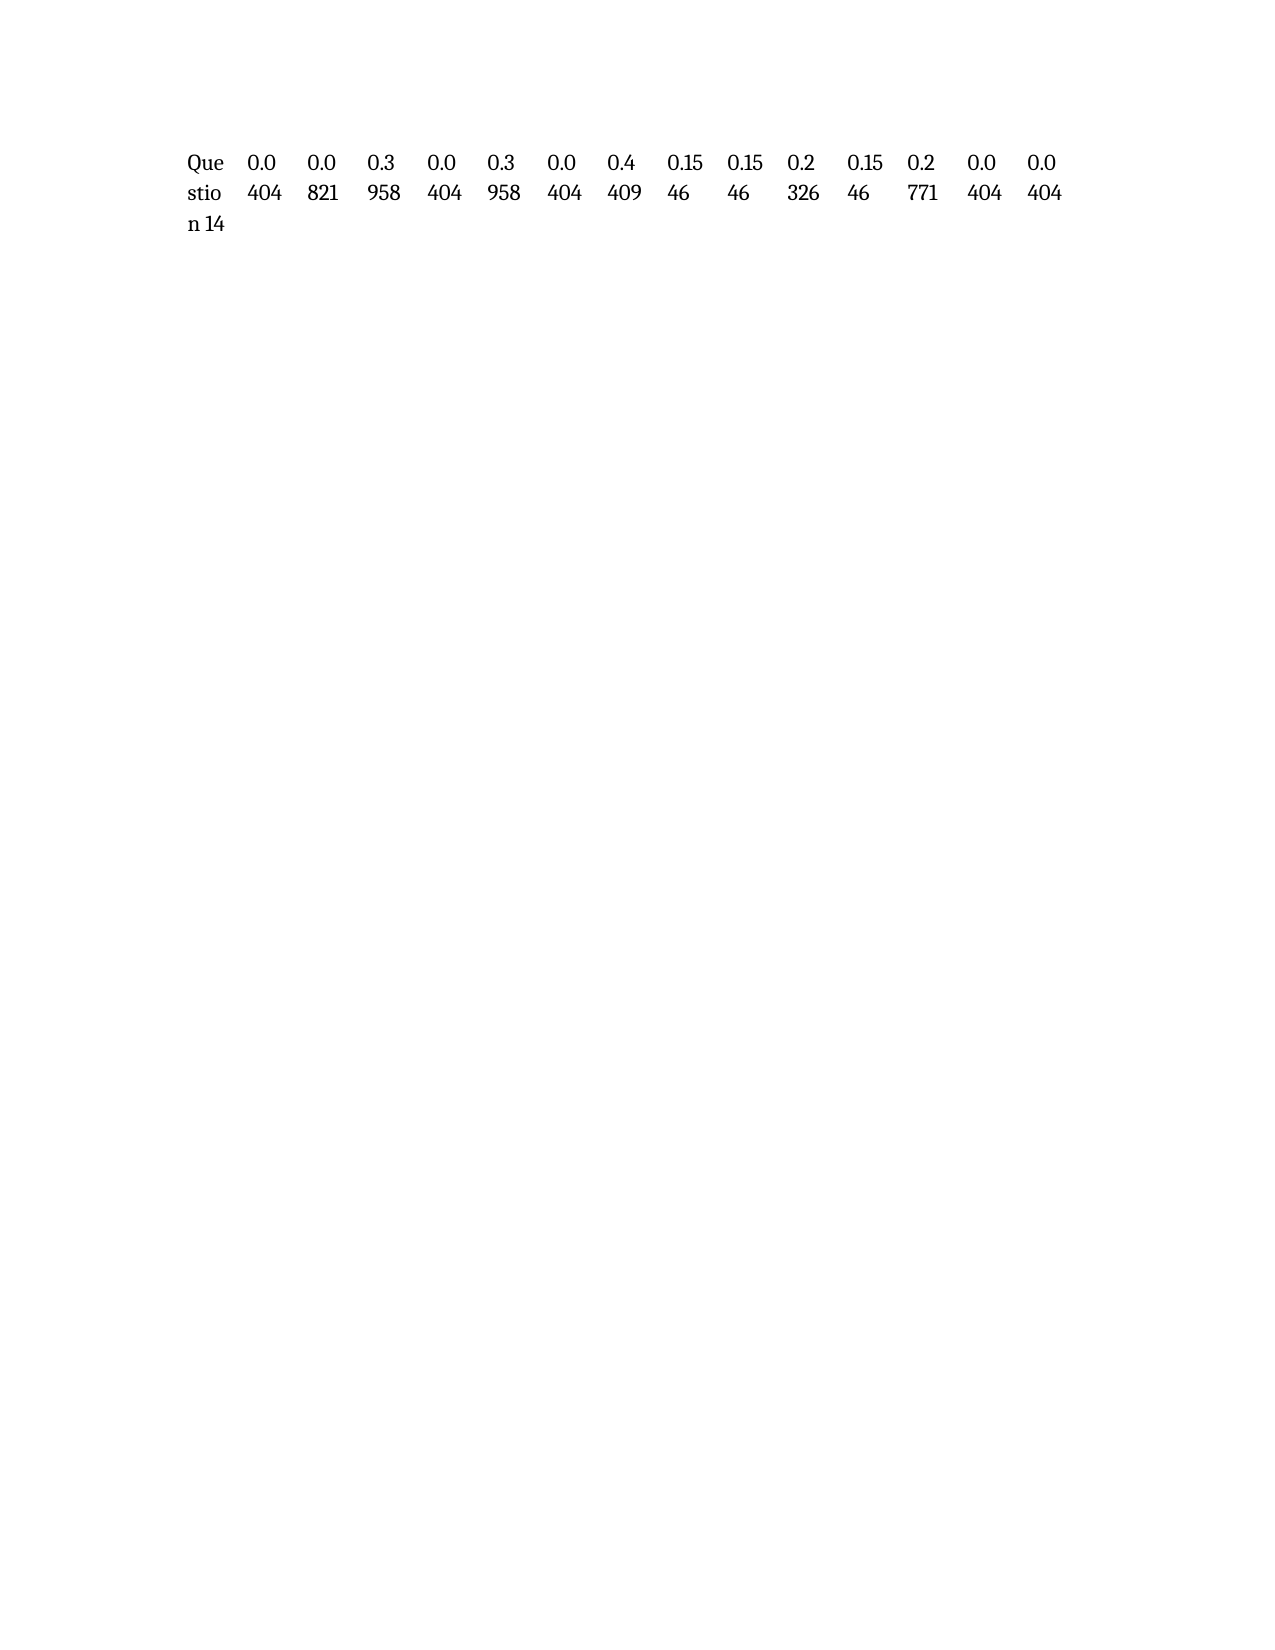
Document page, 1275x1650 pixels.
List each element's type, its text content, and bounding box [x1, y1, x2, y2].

table_cell 0.0404 [236, 150, 296, 261]
table_cell 0.0404 [536, 150, 596, 261]
table_cell 0.3958 [356, 150, 416, 261]
table_cell 0.1546 [656, 150, 716, 261]
table_cell 0.0404 [1016, 150, 1076, 261]
table_cell 0.3958 [476, 150, 536, 261]
table_cell 0.0404 [416, 150, 476, 261]
table_cell 0.4409 [596, 150, 656, 261]
table_cell 0.1546 [836, 150, 896, 261]
table_cell 0.0821 [296, 150, 356, 261]
table_cell Question 14 [176, 150, 236, 261]
table_cell 0.2326 [776, 150, 836, 261]
table_cell 0.2771 [896, 150, 956, 261]
table_cell 0.0404 [956, 150, 1016, 261]
table_cell 0.1546 [716, 150, 776, 261]
